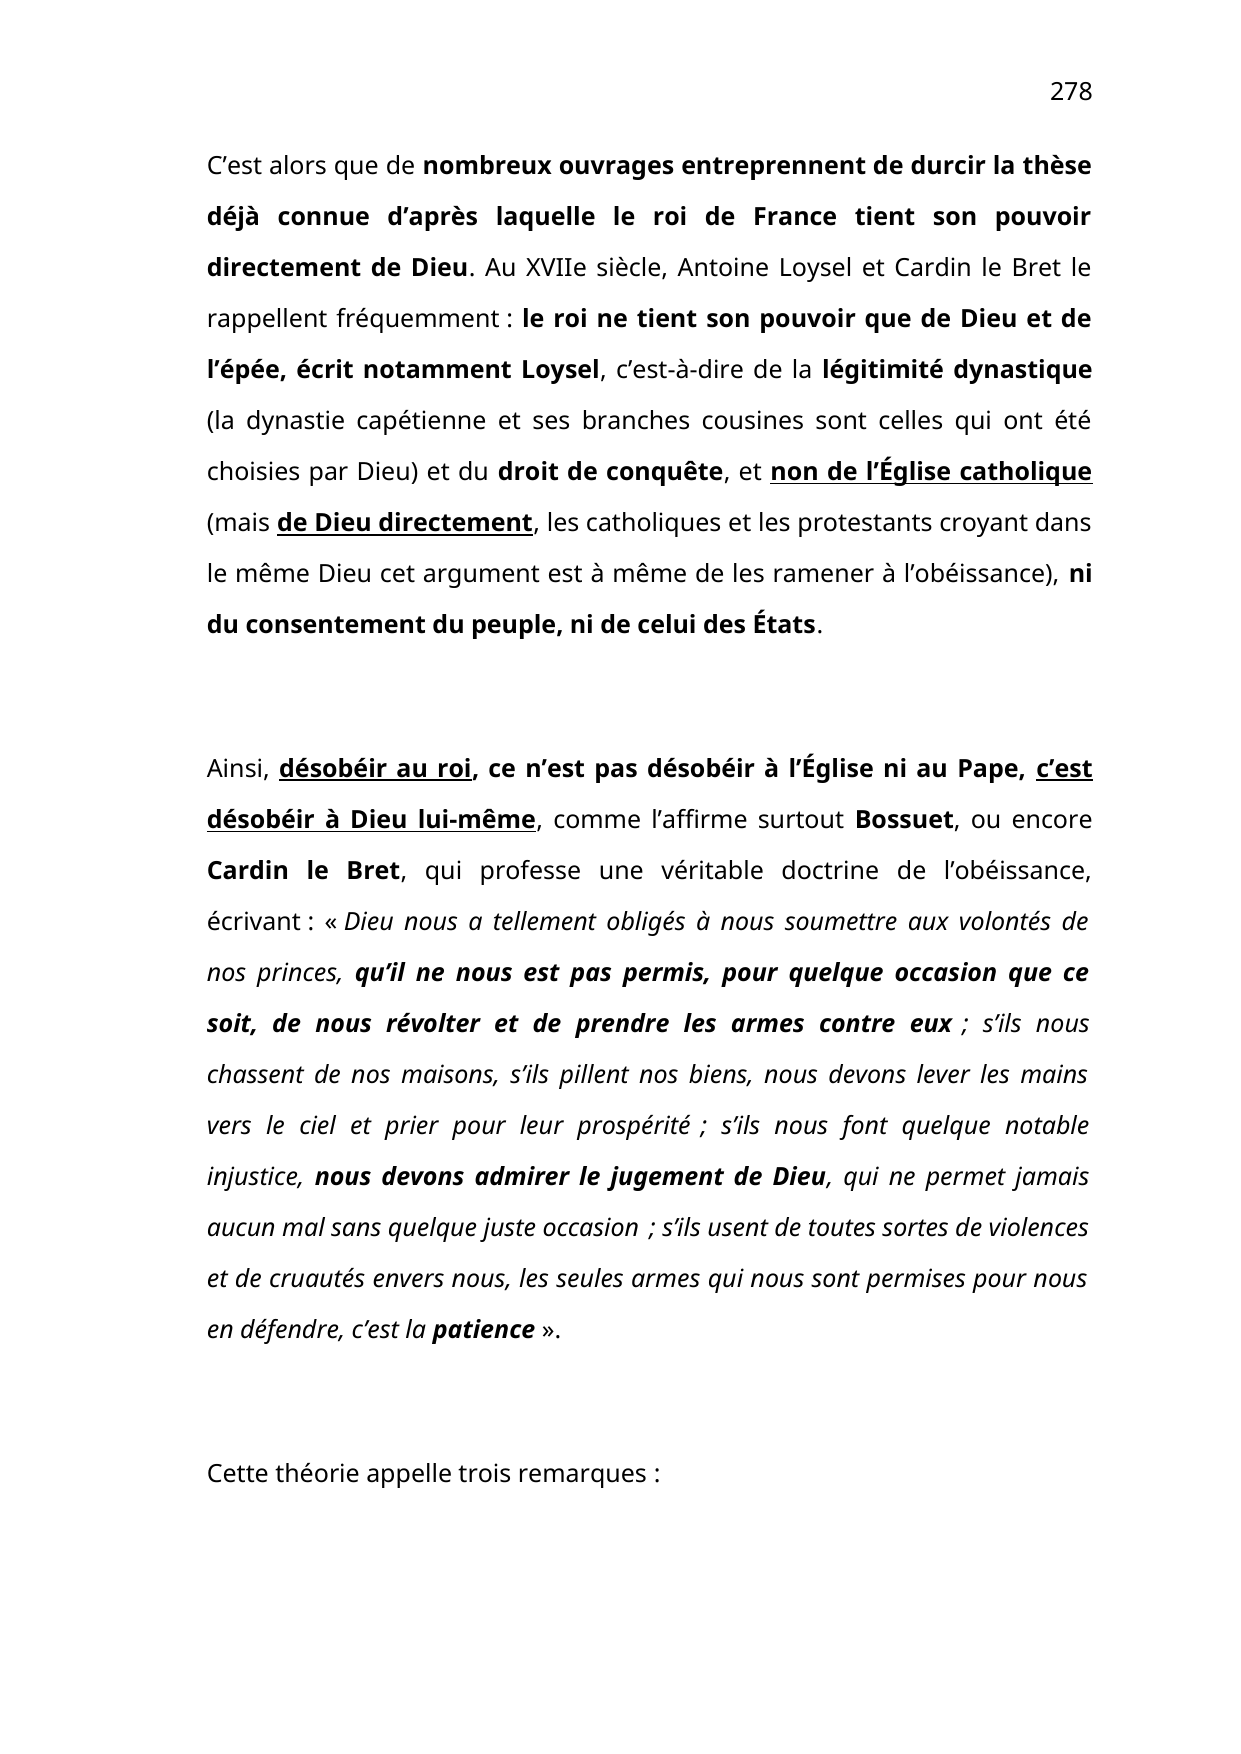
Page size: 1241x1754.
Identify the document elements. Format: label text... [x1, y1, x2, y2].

text Cette théorie appelle trois remarques : [207, 1456, 1093, 1490]
text C’est alors que de nombreux ouvrages entreprennent de durcir la thèse déjà connue d’après laquelle le roi de France tient son pouvoir directement de Dieu. Au XVIIe siècle, Antoine Loysel et Cardin le Bret le rappellent fréquemment : le roi ne tient son pouvoir que de Dieu et de l’épée, écrit notamment Loysel, c’est-à-dire de la légitimité dynastique (la dynastie capétienne et ses branches cousines sont celles qui ont été choisies par Dieu) et du droit de conquête, et non de l’Église catholique (mais de Dieu directement, les catholiques et les protestants croyant dans le même Dieu cet argument est à même de les ramener à l’obéissance), ni du consentement du peuple, ni de celui des États. [207, 148, 1093, 641]
text Ainsi, désobéir au roi, ce n’est pas désobéir à l’Église ni au Pape, c’est désobéir à Dieu lui-même, comme l’affirme surtout Bossuet, ou encore Cardin le Bret, qui professe une véritable doctrine de l’obéissance, écrivant : « Dieu nous a tellement obligés à nous soumettre aux volontés de nos princes, qu’il ne nous est pas permis, pour quelque occasion que ce soit, de nous révolter et de prendre les armes contre eux ; s’ils nous chassent de nos maisons, s’ils pillent nos biens, nous devons lever les mains vers le ciel et prier pour leur prospérité ; s’ils nous font quelque notable injustice, nous devons admirer le jugement de Dieu, qui ne permet jamais aucun mal sans quelque juste occasion ; s’ils usent de toutes sortes de violences et de cruautés envers nous, les seules armes qui nous sont permises pour nous en défendre, c’est la patience ». [207, 751, 1093, 1346]
